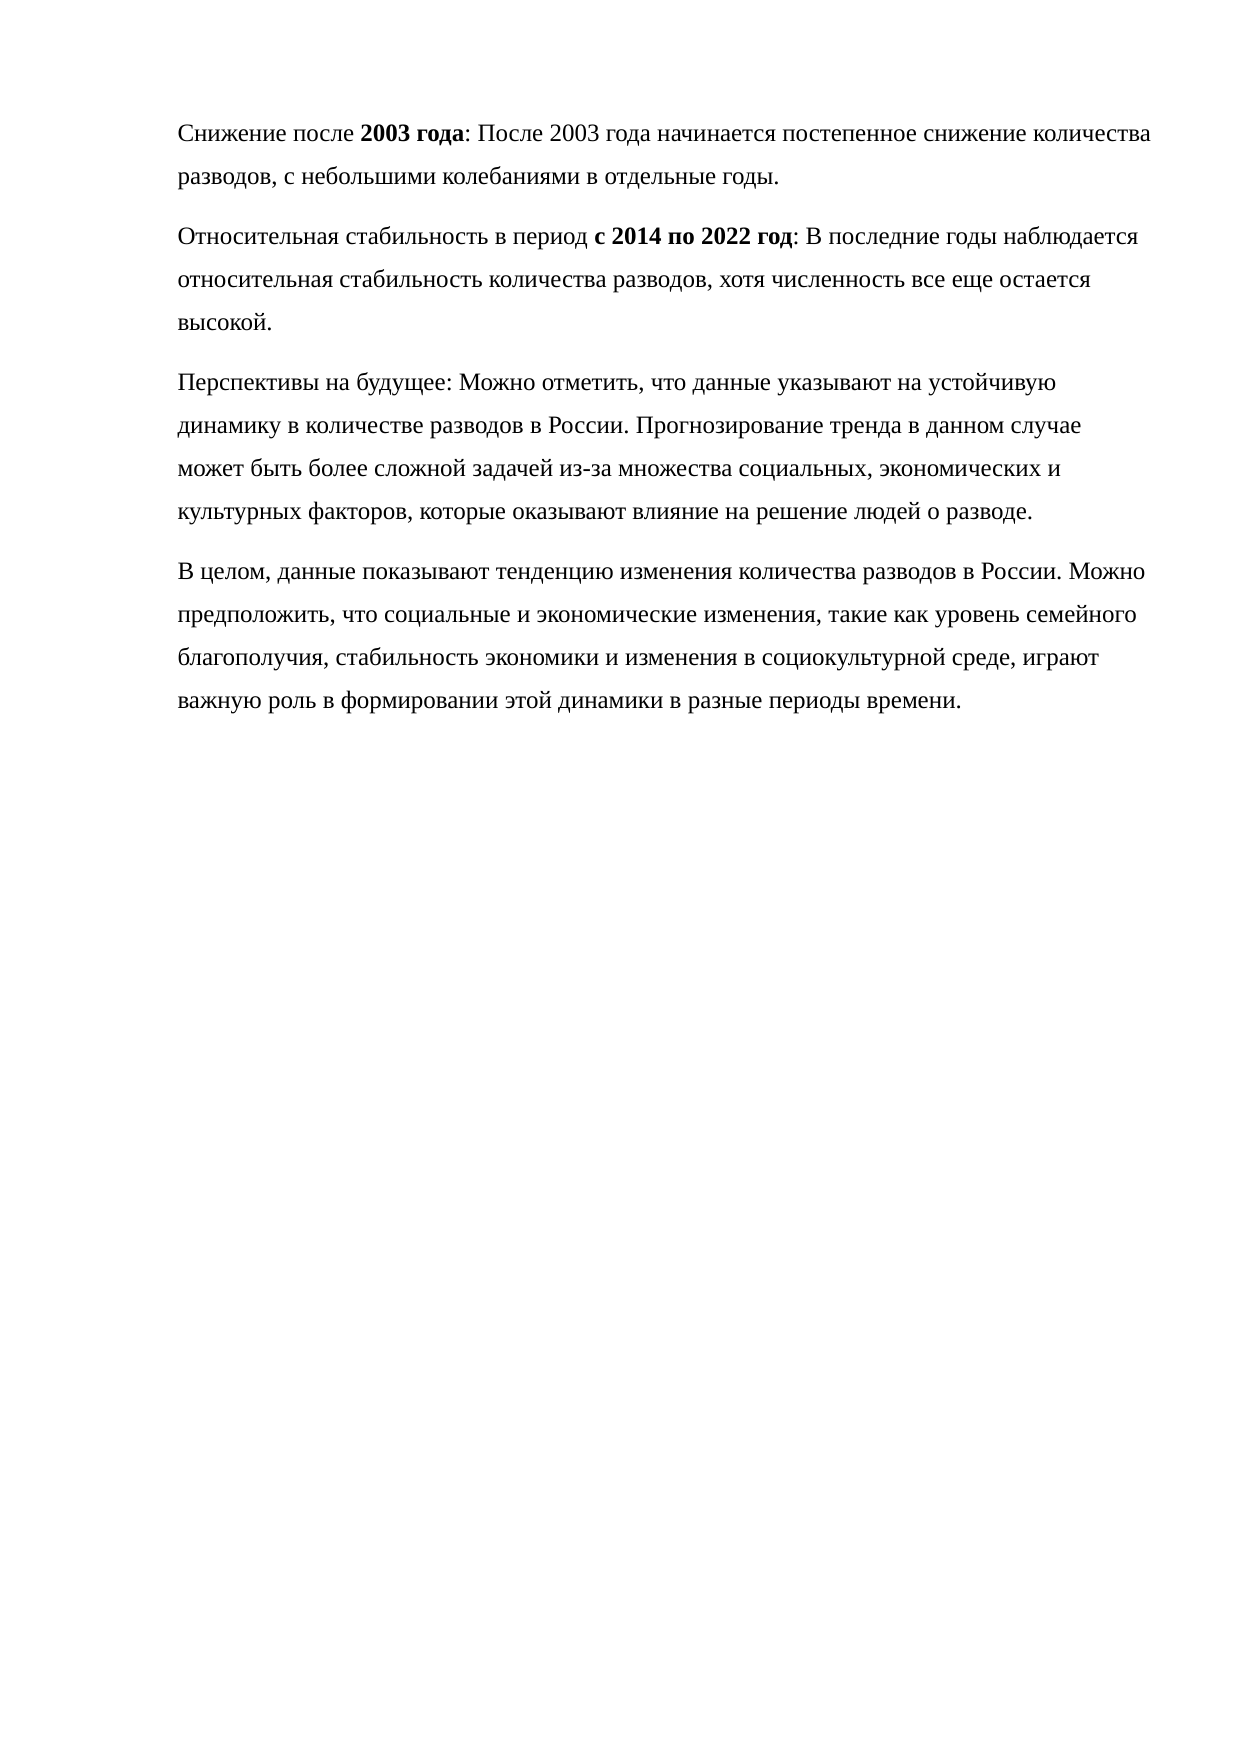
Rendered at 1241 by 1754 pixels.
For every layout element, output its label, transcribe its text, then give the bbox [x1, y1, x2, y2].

text Относительная стабильность в период с 2014 по 2022 год: В последние годы наблюдается относительная стабильность количества разводов, хотя численность все еще остается высокой. [177, 221, 1152, 336]
text Снижение после 2003 года: После 2003 года начинается постепенное снижение количества разводов, с небольшими колебаниями в отдельные годы. [177, 118, 1152, 190]
text В целом, данные показывают тенденцию изменения количества разводов в России. Можно предположить, что социальные и экономические изменения, такие как уровень семейного благополучия, стабильность экономики и изменения в социокультурной среде, играют важную роль в формировании этой динамики в разные периоды времени. [177, 556, 1152, 714]
text Перспективы на будущее: Можно отметить, что данные указывают на устойчивую динамику в количестве разводов в России. Прогнозирование тренда в данном случае может быть более сложной задачей из-за множества социальных, экономических и культурных факторов, которые оказывают влияние на решение людей о разводе. [177, 367, 1152, 525]
